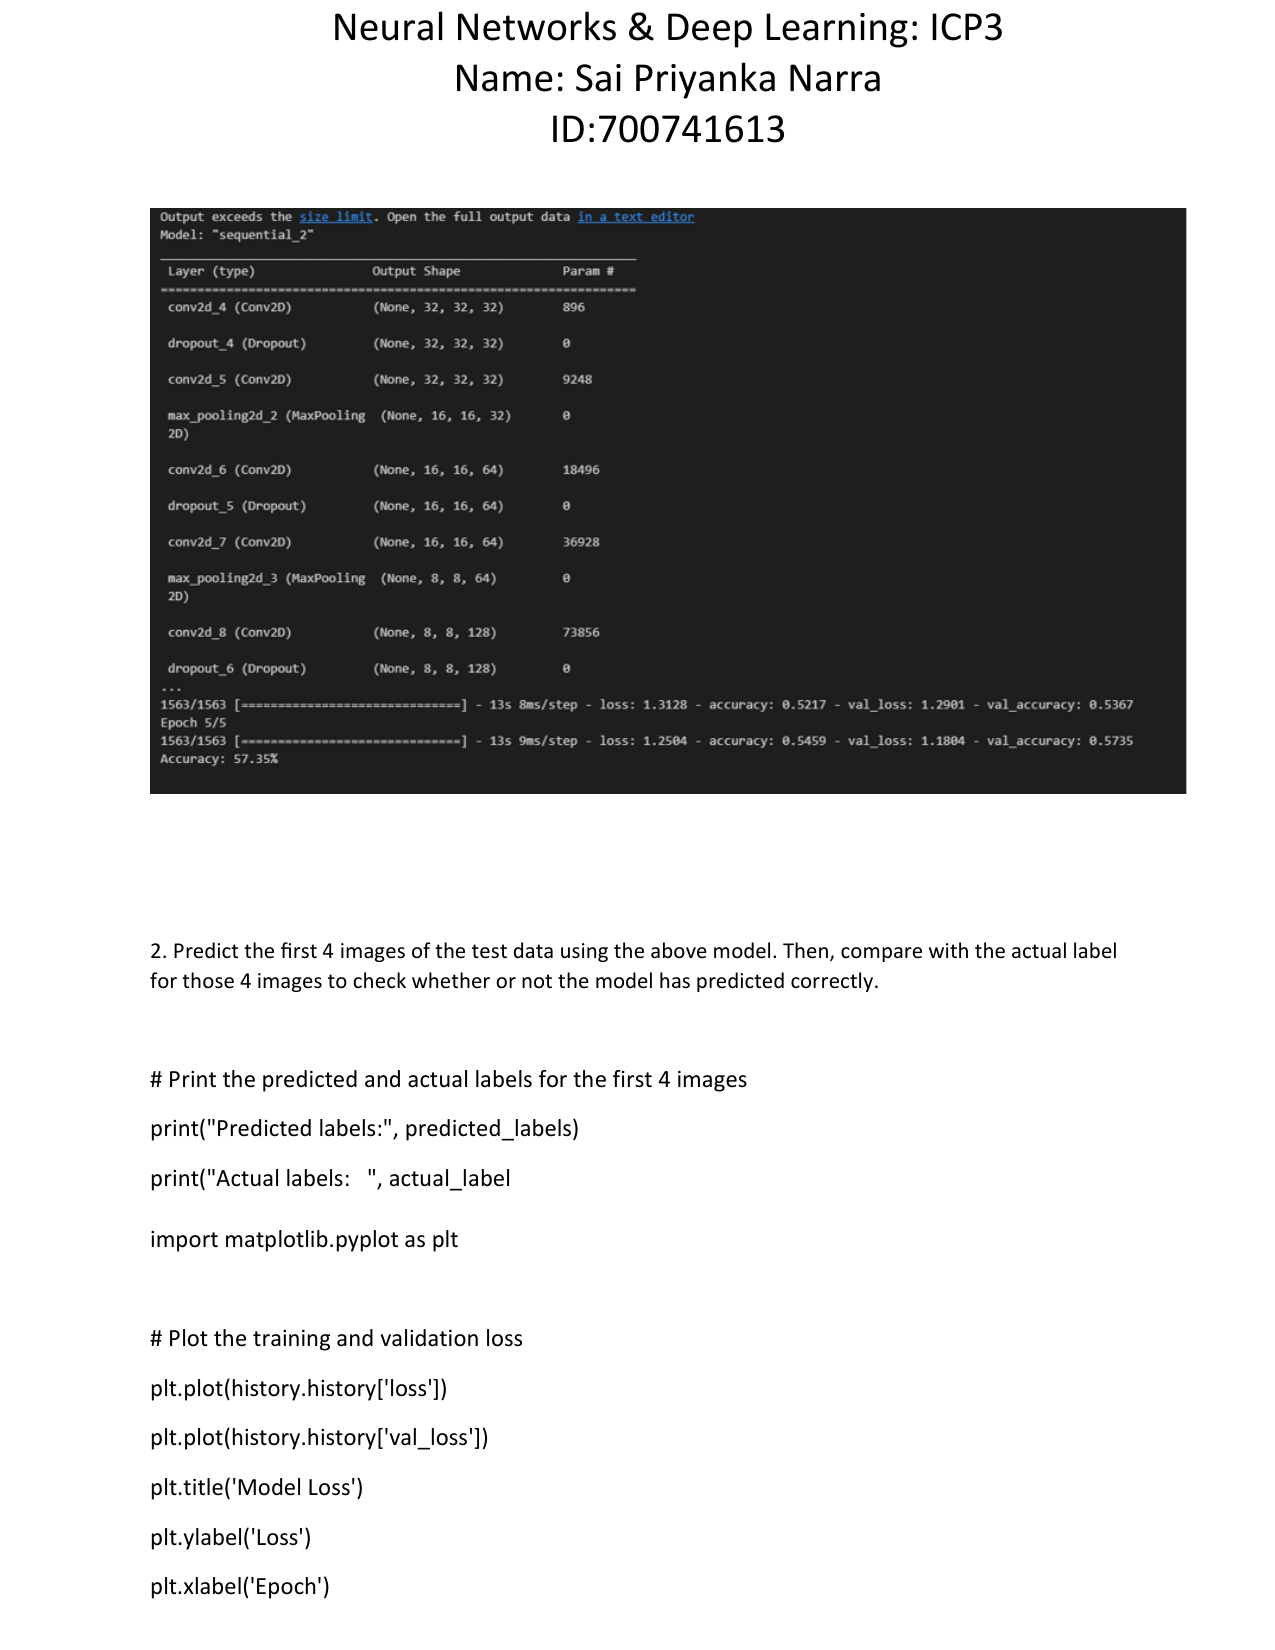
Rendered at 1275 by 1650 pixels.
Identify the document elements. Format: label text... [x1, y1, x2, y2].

text print("Actual labels: ", actual_label [150, 1162, 1188, 1192]
text import matplotlib.pyplot as plt [150, 1223, 1188, 1253]
text # Plot the training and validation loss [150, 1322, 1188, 1353]
text plt.plot(history.history['loss']) [150, 1372, 1188, 1403]
text # Print the predicted and actual labels for the first 4 images [150, 1063, 1188, 1093]
text plt.title('Model Loss') [150, 1471, 1188, 1502]
text plt.ylabel('Loss') [150, 1521, 1188, 1551]
text plt.plot(history.history['val_loss']) [150, 1422, 1188, 1452]
picture [150, 208, 1187, 794]
text plt.xlabel('Epoch') [150, 1570, 1188, 1601]
text 2. Predict the first 4 images of the test data using the above model. Then, compare with the actual label for those 4 images to check whether or not the model has predicted correctly. [150, 936, 1125, 994]
text print("Predicted labels:", predicted_labels) [150, 1112, 1188, 1143]
